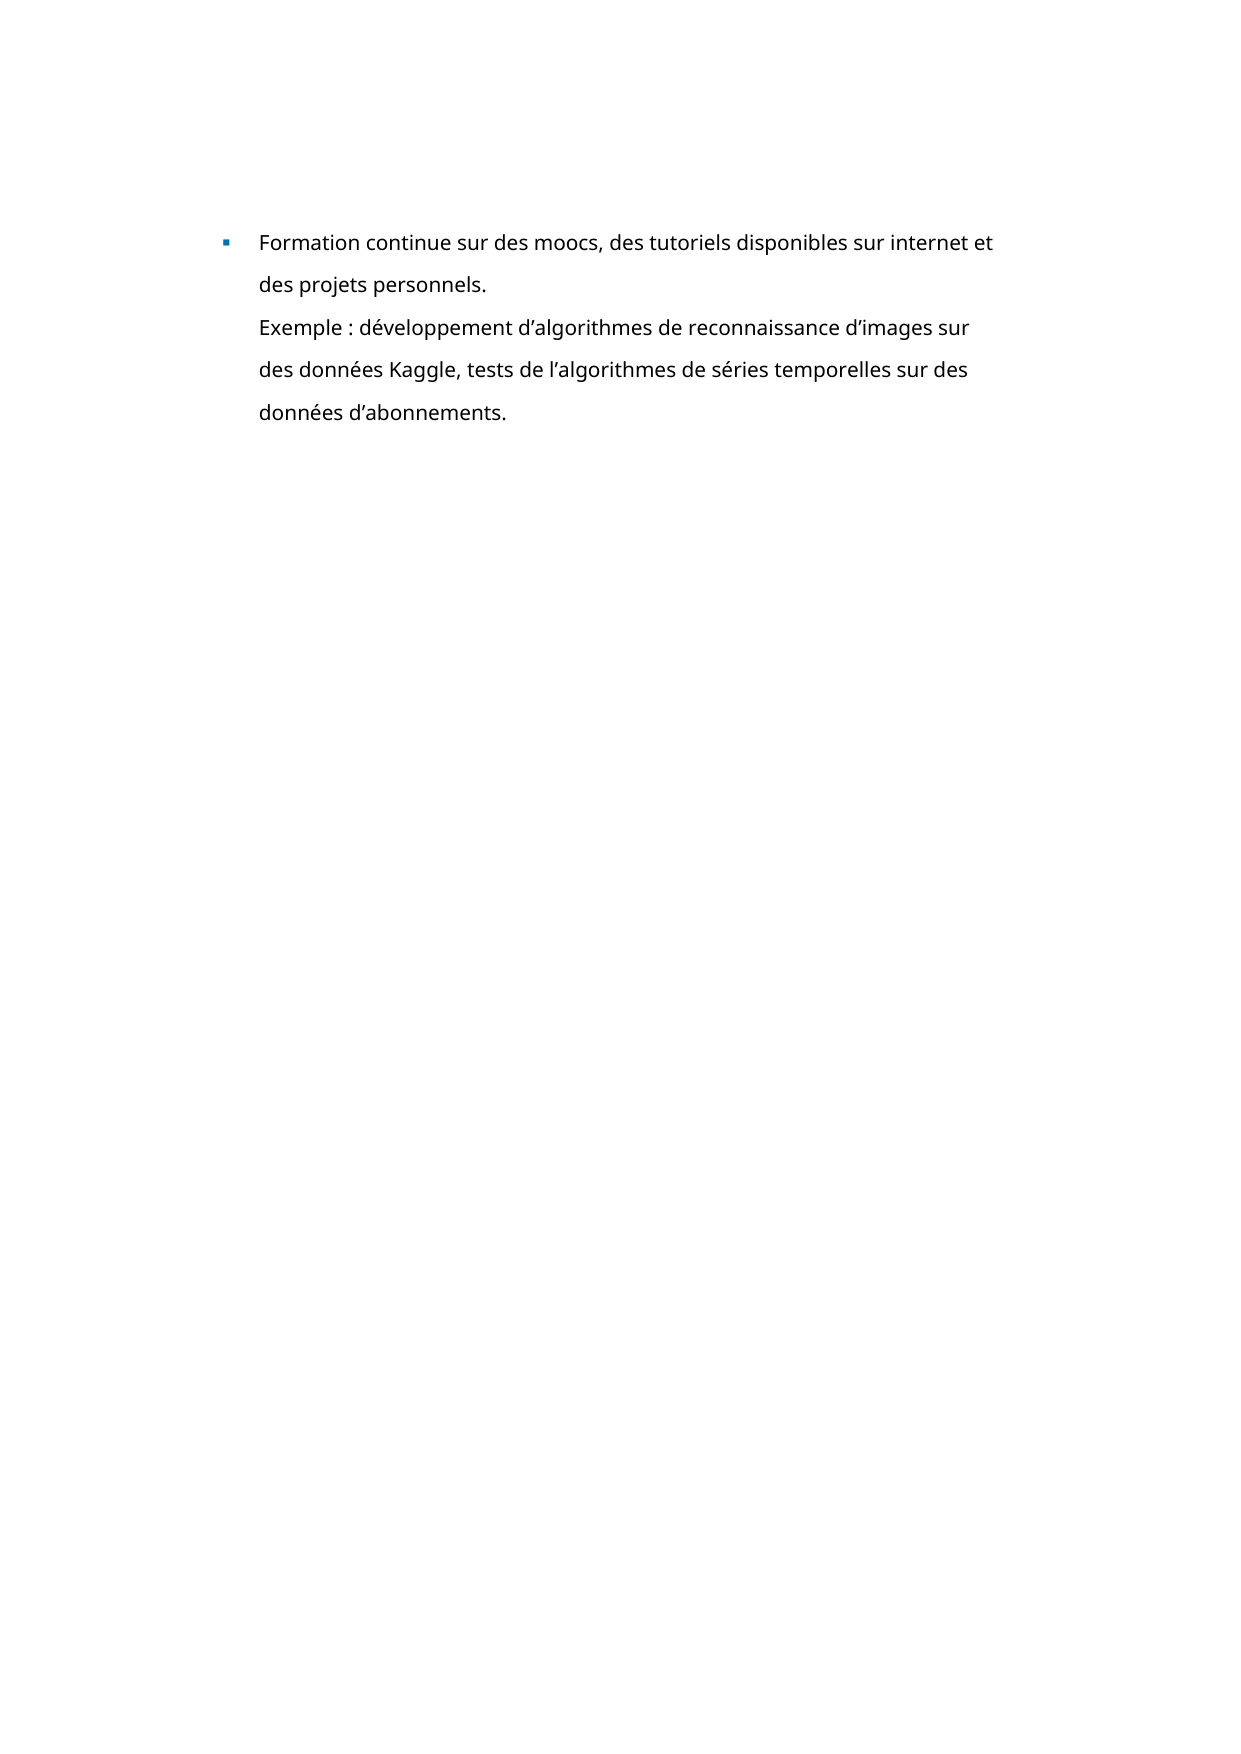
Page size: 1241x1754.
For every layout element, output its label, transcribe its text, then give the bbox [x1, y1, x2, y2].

list Exemple : développement d’algorithmes de reconnaissance d’images sur des données Kaggle, tests de l’algorithmes de séries temporelles sur des données d’abonnements. [259, 313, 1003, 427]
list Formation continue sur des moocs, des tutoriels disponibles sur internet et des projets personnels. [221, 228, 1003, 299]
